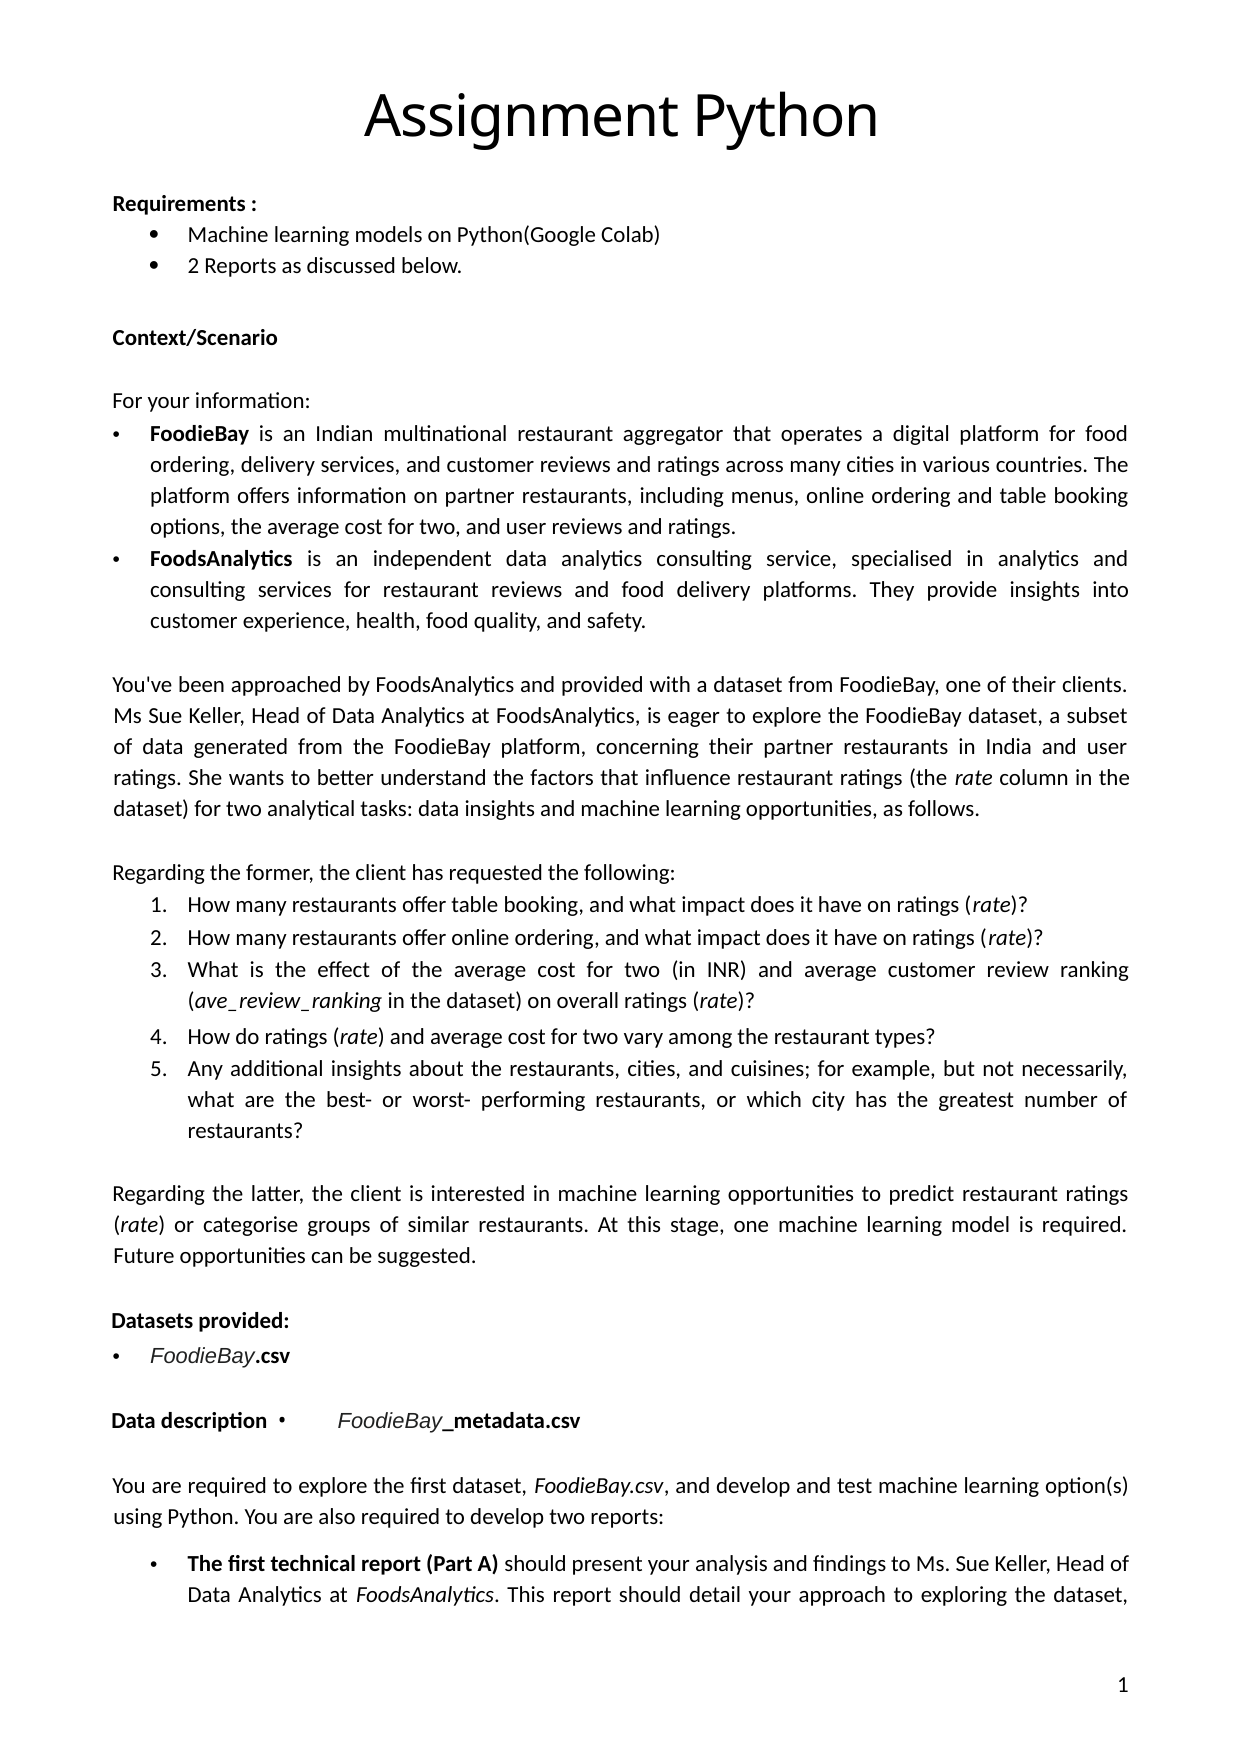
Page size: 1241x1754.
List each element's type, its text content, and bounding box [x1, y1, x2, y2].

list How do ratings (rate) and average cost for two vary among the restaurant types? [150, 1022, 1130, 1050]
list FoodieBay.csv [112, 1342, 1130, 1369]
subtitle Requirements : [112, 189, 1133, 217]
list How many restaurants offer table booking, and what impact does it have on ratings (rate)? [150, 890, 1130, 918]
subtitle Context/Scenario [112, 323, 1133, 352]
list 2 Reports as discussed below. [150, 251, 1133, 279]
text Datasets provided: [111, 1306, 1133, 1334]
text Regarding the latter, the client is interested in machine learning opportunities to predict restaurant ratings (rate) or categorise groups of similar restaurants. At this stage, one machine learning model is required. Future opportunities can be suggested. [112, 1179, 1130, 1270]
list Machine learning models on Python(Google Colab) [150, 220, 1133, 248]
list What is the effect of the average cost for two (in INR) and average customer review ranking (ave_review_ranking in the dataset) on overall ratings (rate)? [150, 955, 1130, 1014]
list How many restaurants offer online ordering, and what impact does it have on ratings (rate)? [150, 923, 1130, 951]
text You've been approached by FoodsAnalytics and provided with a dataset from FoodieBay, one of their clients. Ms Sue Keller, Head of Data Analytics at FoodsAnalytics, is eager to explore the FoodieBay dataset, a subset of data generated from the FoodieBay platform, concerning their partner restaurants in India and user ratings. She wants to better understand the factors that influence restaurant ratings (the rate column in the dataset) for two analytical tasks: data insights and machine learning opportunities, as follows. [112, 670, 1130, 822]
subtitle Data description • FoodieBay_metadata.csv [111, 1404, 1133, 1435]
title Assignment Python [112, 74, 1133, 153]
list FoodieBay is an Indian multinational restaurant aggregator that operates a digital platform for food ordering, delivery services, and customer reviews and ratings across many cities in various countries. The platform offers information on partner restaurants, including menus, online ordering and table booking options, the average cost for two, and user reviews and ratings. [112, 419, 1130, 540]
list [150, 1549, 1130, 1608]
text For your information: [112, 387, 1130, 415]
list FoodsAnalytics is an independent data analytics consulting service, specialised in analytics and consulting services for restaurant reviews and food delivery platforms. They provide insights into customer experience, health, food quality, and safety. [112, 544, 1130, 634]
list Any additional insights about the restaurants, cities, and cuisines; for example, but not necessarily, what are the best- or worst- performing restaurants, or which city has the greatest number of restaurants? [150, 1054, 1130, 1144]
text Regarding the former, the client has requested the following: [112, 858, 1130, 886]
text You are required to explore the first dataset, FoodieBay.csv, and develop and test machine learning option(s) using Python. You are also required to develop two reports: [112, 1471, 1130, 1530]
